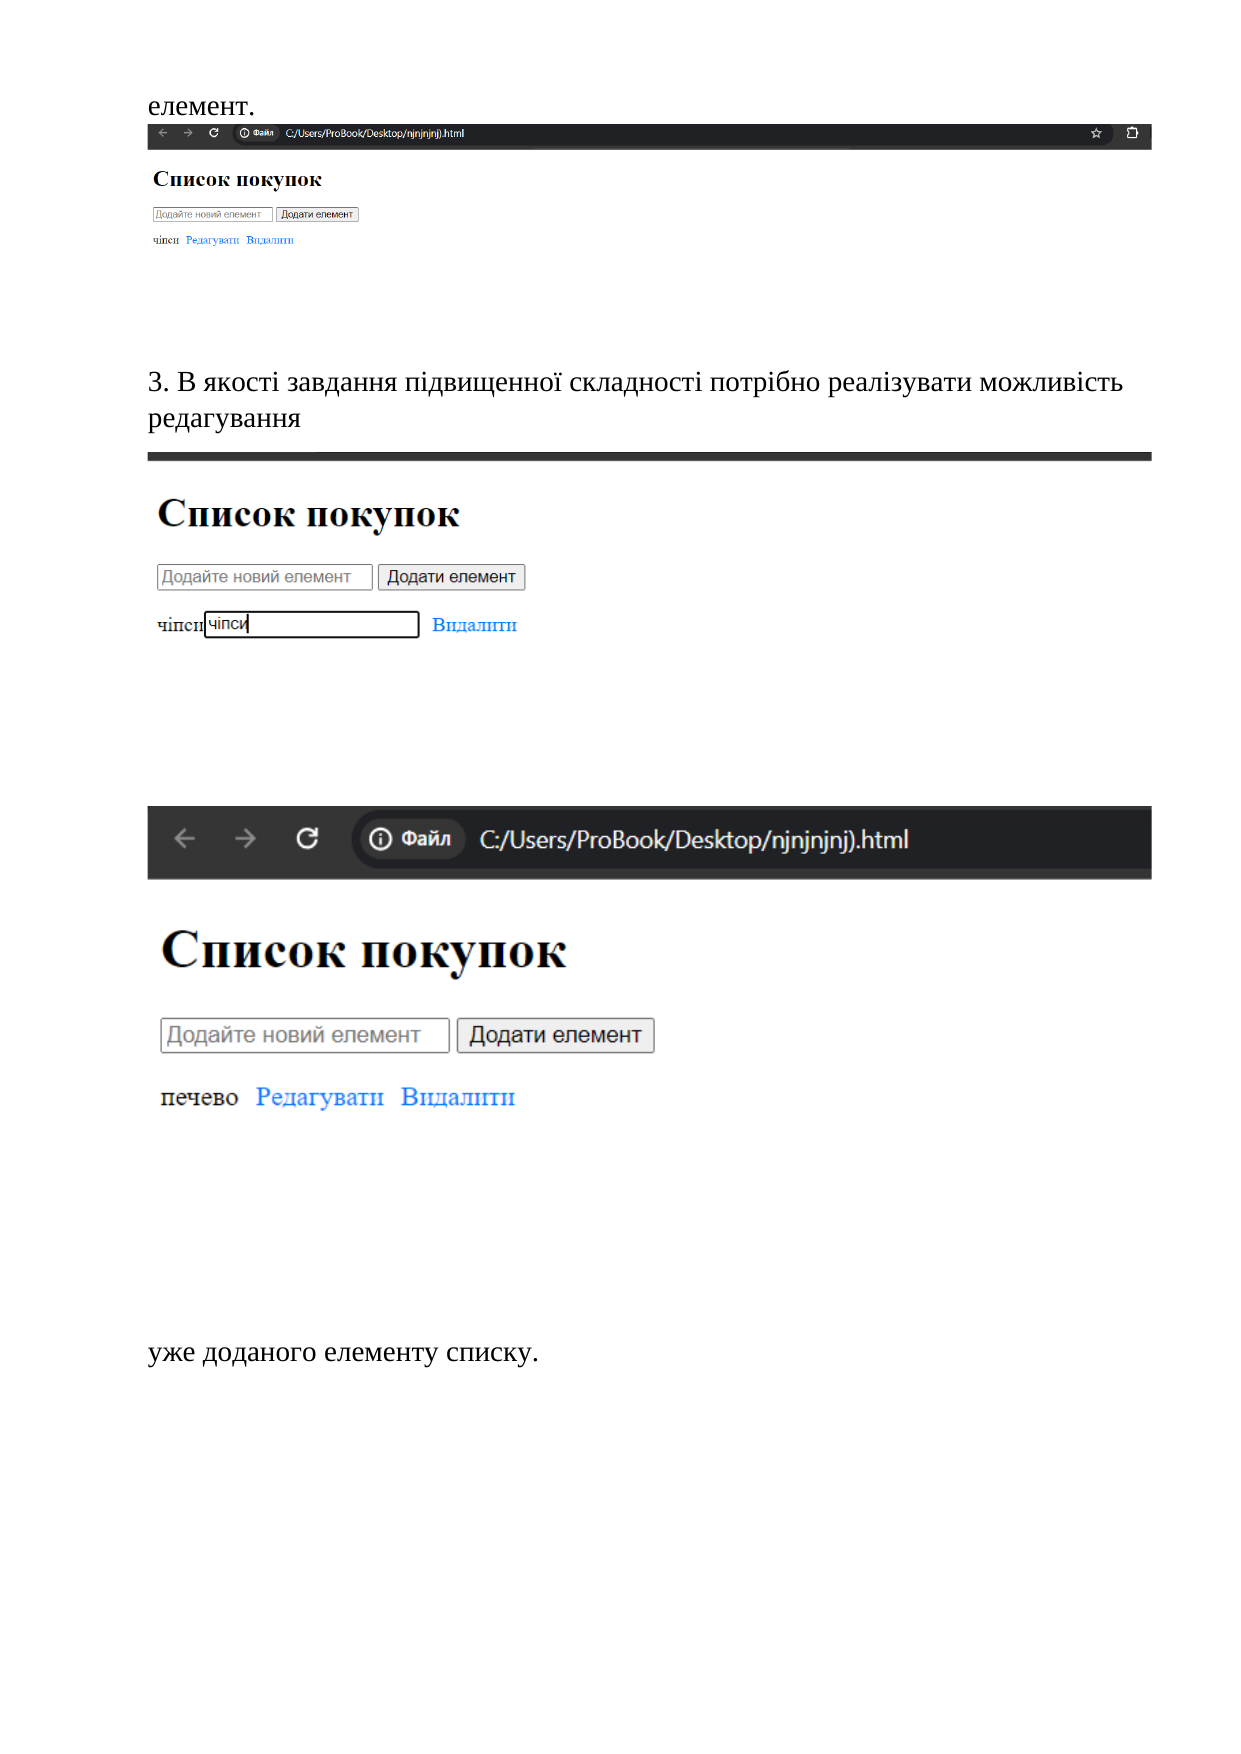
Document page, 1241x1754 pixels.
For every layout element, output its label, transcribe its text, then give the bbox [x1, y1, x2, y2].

picture [147, 452, 1152, 788]
text 3. В якості завдання підвищенної складності потрібно реалізувати можливість редагування [148, 364, 1152, 433]
picture [147, 806, 1152, 1316]
text уже доданого елементу списку. [148, 1334, 1152, 1368]
text елемент. [148, 88, 1152, 124]
picture [147, 124, 1152, 345]
